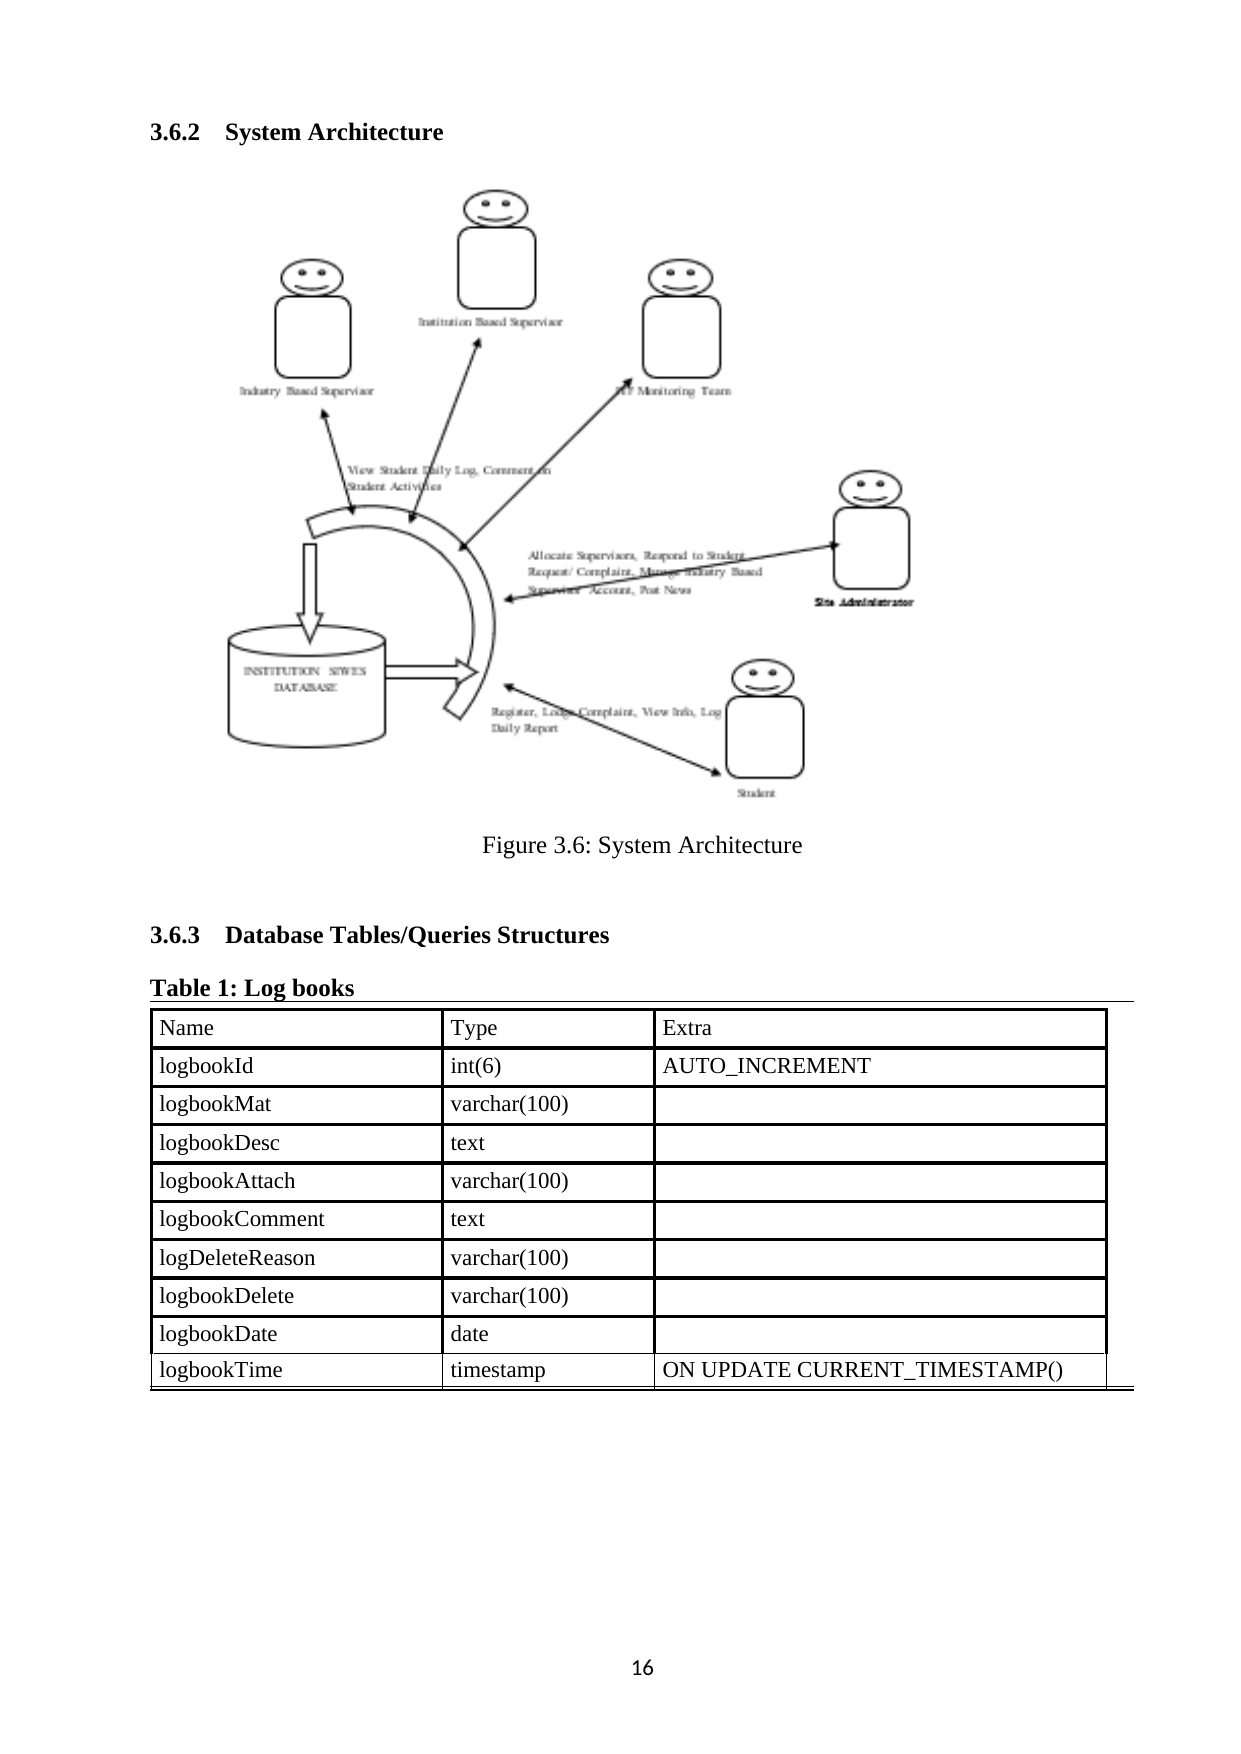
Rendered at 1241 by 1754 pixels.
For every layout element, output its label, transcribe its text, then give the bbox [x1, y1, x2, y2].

table_cell logbookAttach [153, 1165, 441, 1200]
table_cell logDeleteReason [153, 1241, 441, 1276]
table_cell logbookId [153, 1050, 441, 1085]
table_cell [656, 1126, 1105, 1161]
table_cell [656, 1280, 1105, 1315]
table_cell int(6) [444, 1050, 653, 1085]
table_cell logbookTime [152, 1353, 442, 1386]
table_cell text [444, 1126, 653, 1161]
table_cell [656, 1088, 1105, 1123]
table_cell varchar(100) [444, 1165, 653, 1200]
text Figure 3.6: System Architecture [150, 830, 1134, 859]
table_cell logbookDate [153, 1318, 441, 1353]
table_header Extra [656, 1011, 1105, 1046]
table_cell AUTO_INCREMENT [656, 1050, 1105, 1085]
text Table 1: Log books [149, 973, 1124, 1001]
table_header Type [444, 1011, 653, 1046]
table_cell text [444, 1203, 653, 1238]
table_cell [656, 1203, 1105, 1238]
table_cell [656, 1165, 1105, 1200]
table_cell varchar(100) [444, 1241, 653, 1276]
subtitle 3.6.3 Database Tables/Queries Structures [150, 921, 1134, 949]
picture [149, 168, 995, 824]
table_cell date [444, 1318, 653, 1353]
subtitle 3.6.2 System Architecture [150, 117, 1134, 145]
table_header Name [153, 1011, 441, 1046]
table_cell logbookMat [153, 1088, 441, 1123]
table_cell [656, 1241, 1105, 1276]
table_cell [656, 1318, 1105, 1353]
table_cell varchar(100) [444, 1280, 653, 1315]
table_cell timestamp [443, 1354, 654, 1386]
table_cell logbookDelete [153, 1280, 441, 1315]
table_cell logbookComment [153, 1203, 441, 1238]
table_cell varchar(100) [444, 1088, 653, 1123]
table_cell ON UPDATE CURRENT_TIMESTAMP() [655, 1353, 1106, 1386]
table_cell logbookDesc [153, 1126, 441, 1161]
